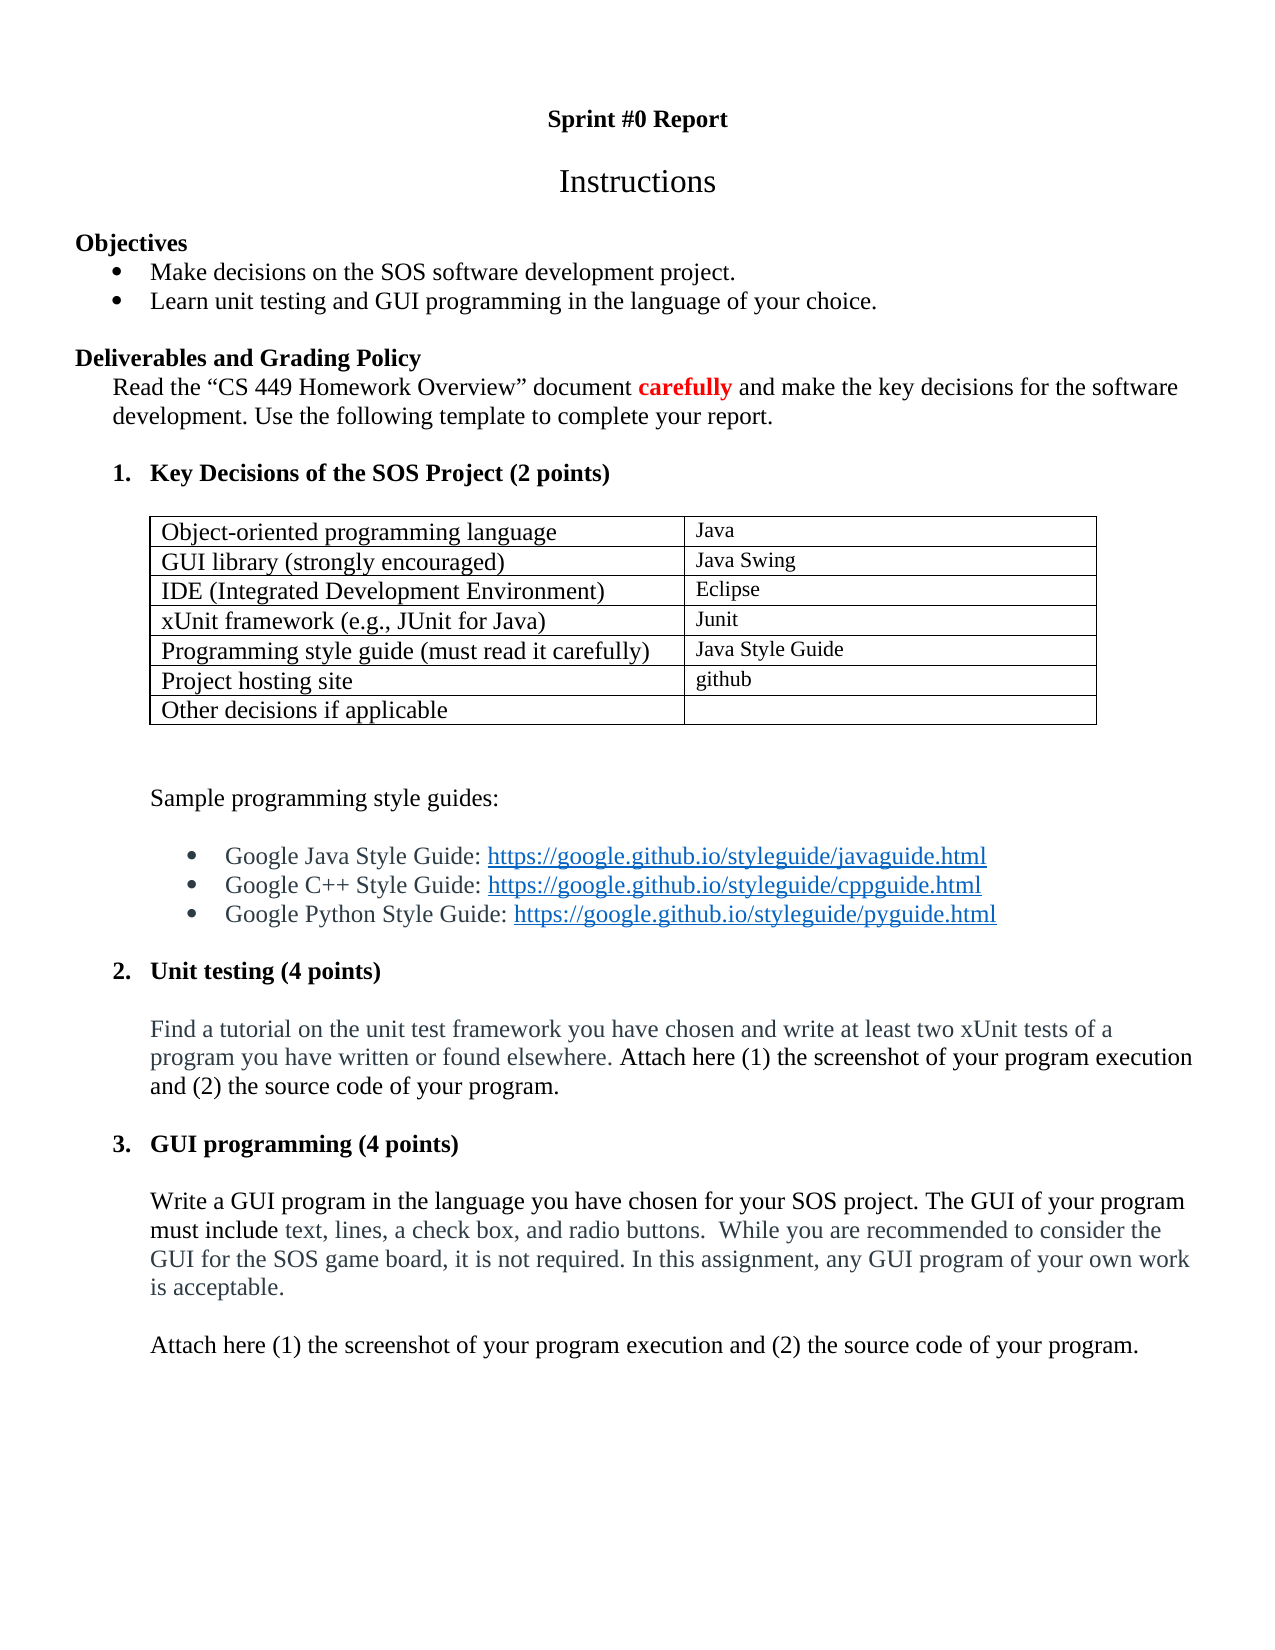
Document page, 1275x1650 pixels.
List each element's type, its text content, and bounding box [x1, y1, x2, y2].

table_cell GUI library (strongly encouraged) [151, 547, 684, 575]
table_header Java [685, 517, 1096, 546]
table_cell Eclipse [685, 576, 1096, 605]
list Attach here (1) the screenshot of your program execution and (2) the source code of your program. [150, 1330, 1200, 1359]
table_cell [685, 696, 1096, 724]
table_cell xUnit framework (e.g., JUnit for Java) [151, 606, 684, 635]
text Objectives [75, 228, 1200, 257]
text Deliverables and Grading Policy [75, 343, 1200, 372]
list Google Python Style Guide: https://google.github.io/styleguide/pyguide.html [187, 899, 1200, 927]
list Write a GUI program in the language you have chosen for your SOS project. The GUI of your program must include text, lines, a check box, and radio buttons. While you are recommended to consider the GUI for the SOS game board, it is not required. In this assignment, any GUI program of your own work is acceptable. [150, 1186, 1200, 1301]
list GUI programming (4 points) [112, 1129, 1200, 1157]
list Google Java Style Guide: https://google.github.io/styleguide/javaguide.html [187, 841, 1200, 870]
table_header Object-oriented programming language [151, 517, 684, 546]
table_cell Other decisions if applicable [151, 696, 684, 724]
text Instructions [75, 161, 1200, 199]
table_cell Java Swing [685, 547, 1096, 575]
table_cell Junit [685, 606, 1096, 635]
list Google C++ Style Guide: https://google.github.io/styleguide/cppguide.html [187, 870, 1200, 899]
list Find a tutorial on the unit test framework you have chosen and write at least two xUnit tests of a program you have written or found elsewhere. Attach here (1) the screenshot of your program execution and (2) the source code of your program. [150, 1014, 1200, 1100]
list Unit testing (4 points) [112, 956, 1200, 985]
table_cell Project hosting site [151, 666, 684, 694]
list Make decisions on the SOS software development project. [112, 257, 1200, 286]
table_cell Java Style Guide [685, 636, 1096, 665]
table_cell Programming style guide (must read it carefully) [151, 636, 684, 665]
text Read the “CS 449 Homework Overview” document carefully and make the key decisions for the software development. Use the following template to complete your report. [112, 372, 1200, 429]
list Learn unit testing and GUI programming in the language of your choice. [112, 286, 1200, 314]
text Sprint #0 Report [75, 104, 1200, 132]
text Sample programming style guides: [150, 783, 1200, 812]
list Key Decisions of the SOS Project (2 points) [112, 458, 1200, 487]
table_cell github [685, 666, 1096, 694]
table_cell IDE (Integrated Development Environment) [151, 576, 684, 605]
